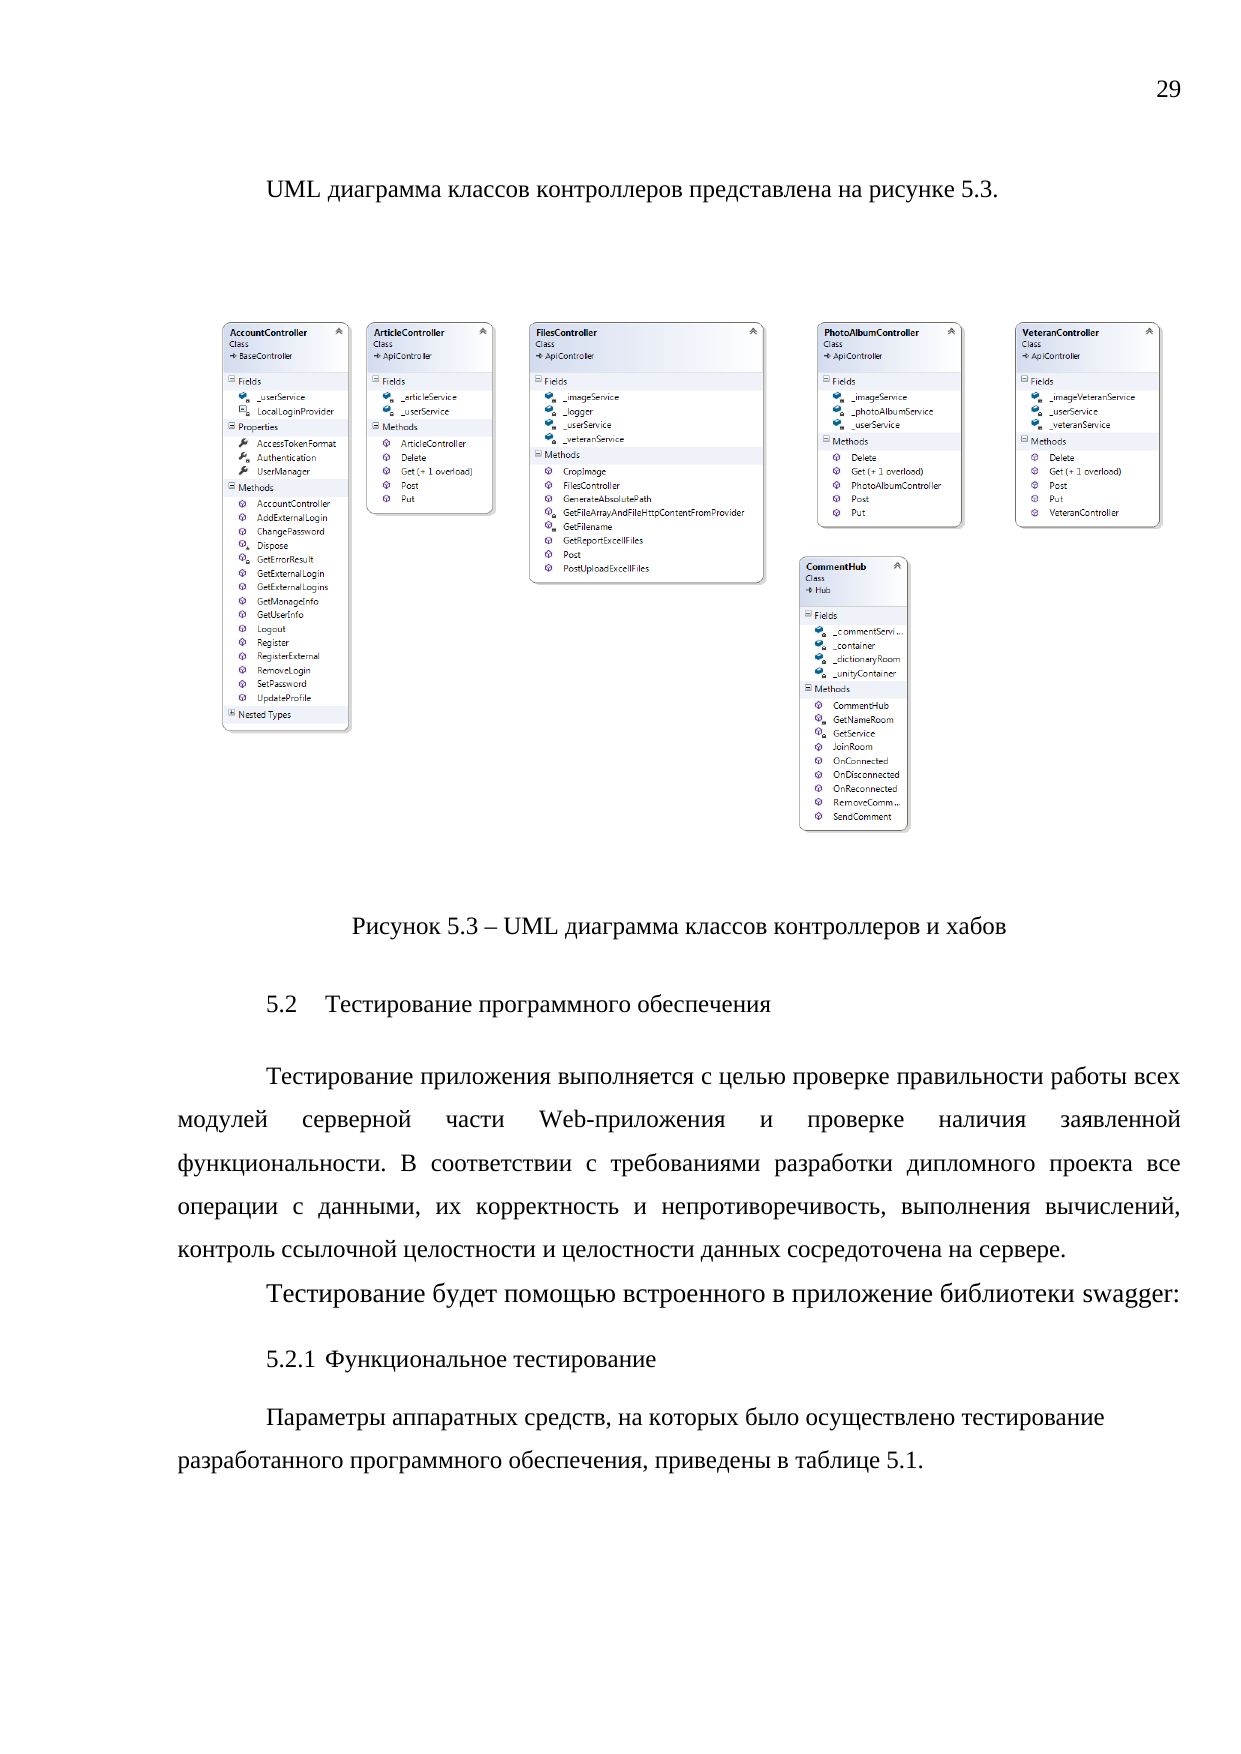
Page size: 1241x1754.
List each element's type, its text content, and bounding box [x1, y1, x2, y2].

text Параметры аппаратных средств, на которых было осуществлено тестирование разработанного программного обеспечения, приведены в таблице 5.1. [177, 1402, 1181, 1474]
subtitle Тестирование программного обеспечения [177, 989, 1181, 1018]
text Рисунок 5.3 – UML диаграмма классов контроллеров и хабов [177, 911, 1181, 940]
text UML диаграмма классов контроллеров представлена на рисунке 5.3. [177, 174, 1181, 203]
picture [177, 246, 1182, 854]
text Тестирование приложения выполняется с целью проверке правильности работы всех модулей серверной части Web-приложения и проверке наличия заявленной функциональности. В соответствии с требованиями разработки дипломного проекта все операции с данными, их корректность и непротиворечивость, выполнения вычислений, контроль ссылочной целостности и целостности данных сосредоточена на сервере. [177, 1061, 1181, 1263]
text Тестирование будет помощью встроенного в приложение библиотеки swagger: [177, 1277, 1181, 1308]
subtitle Функциональное тестирование [177, 1344, 1181, 1373]
